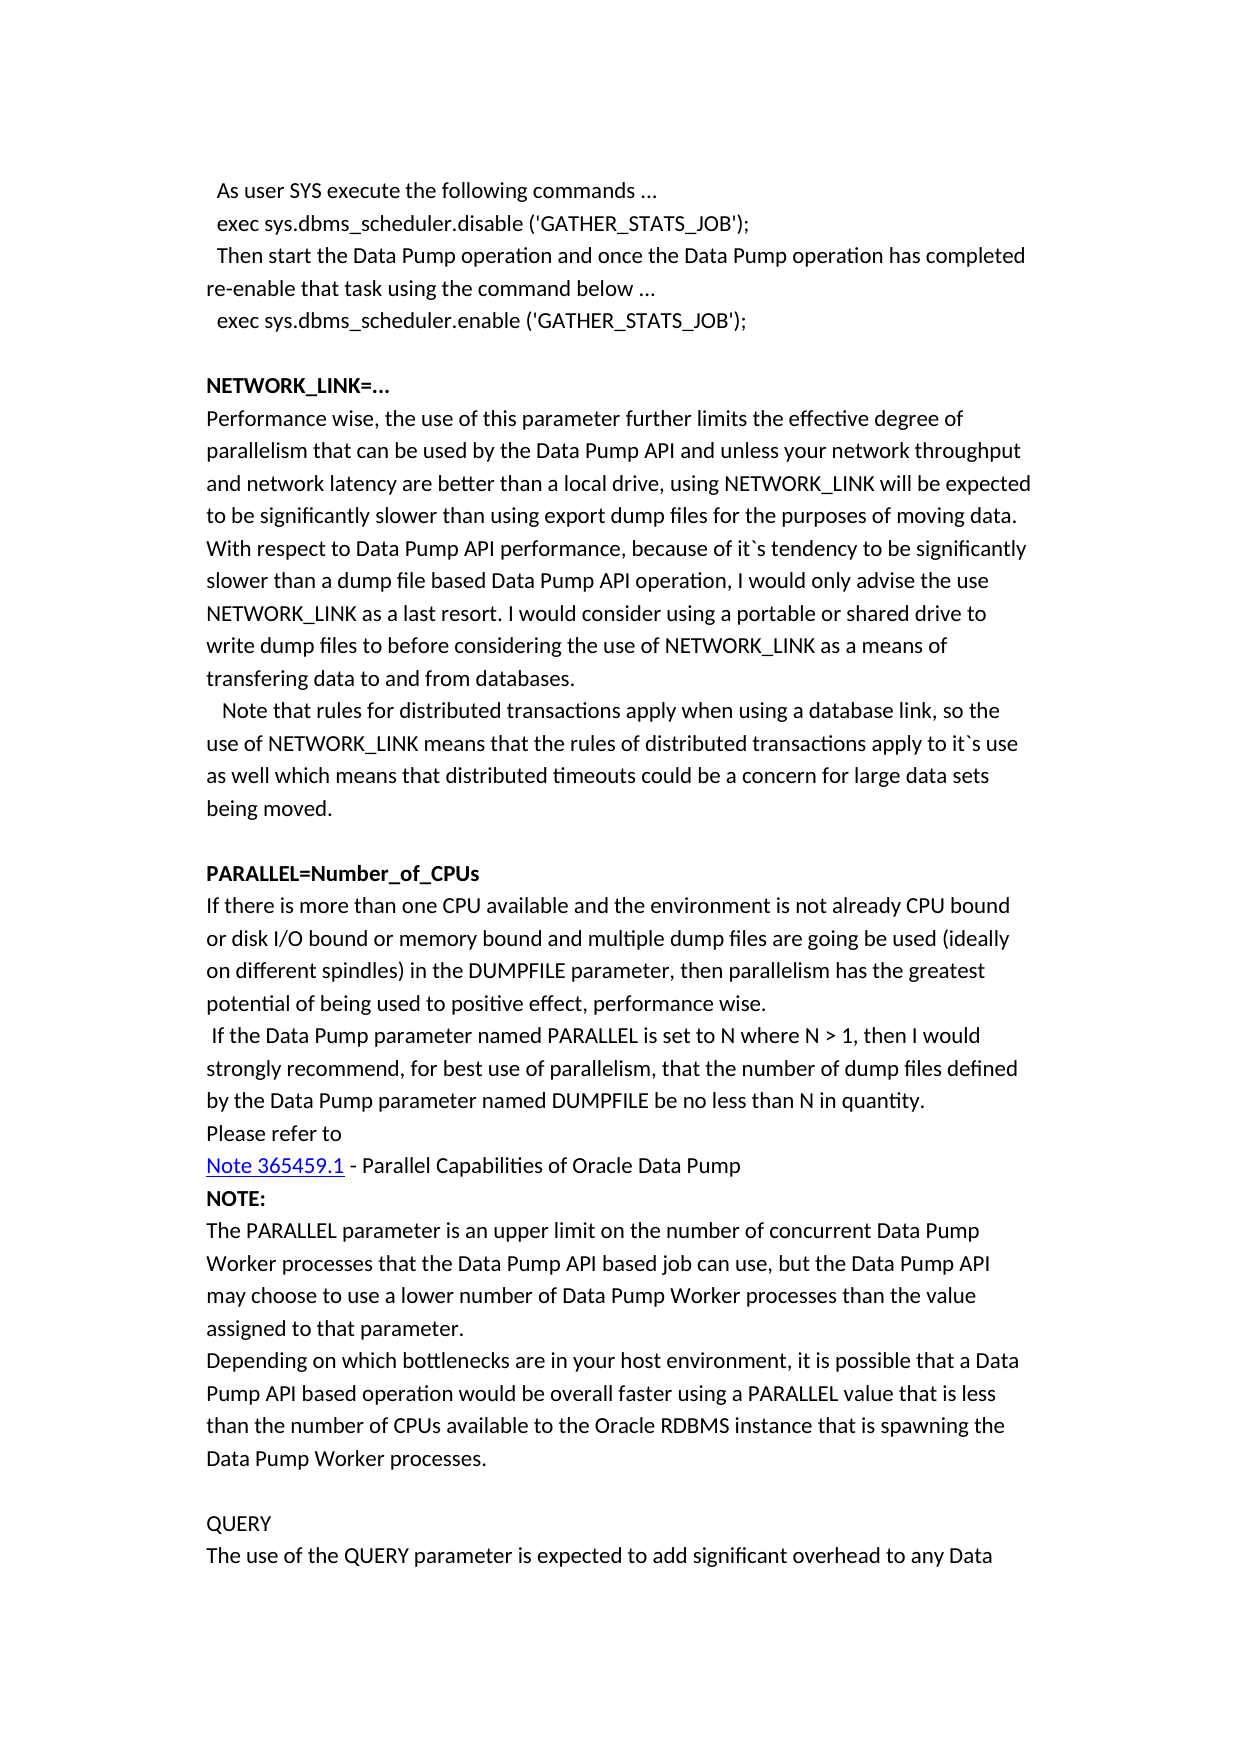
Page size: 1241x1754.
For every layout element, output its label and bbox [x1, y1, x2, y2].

table_header [188, 162, 1053, 1584]
